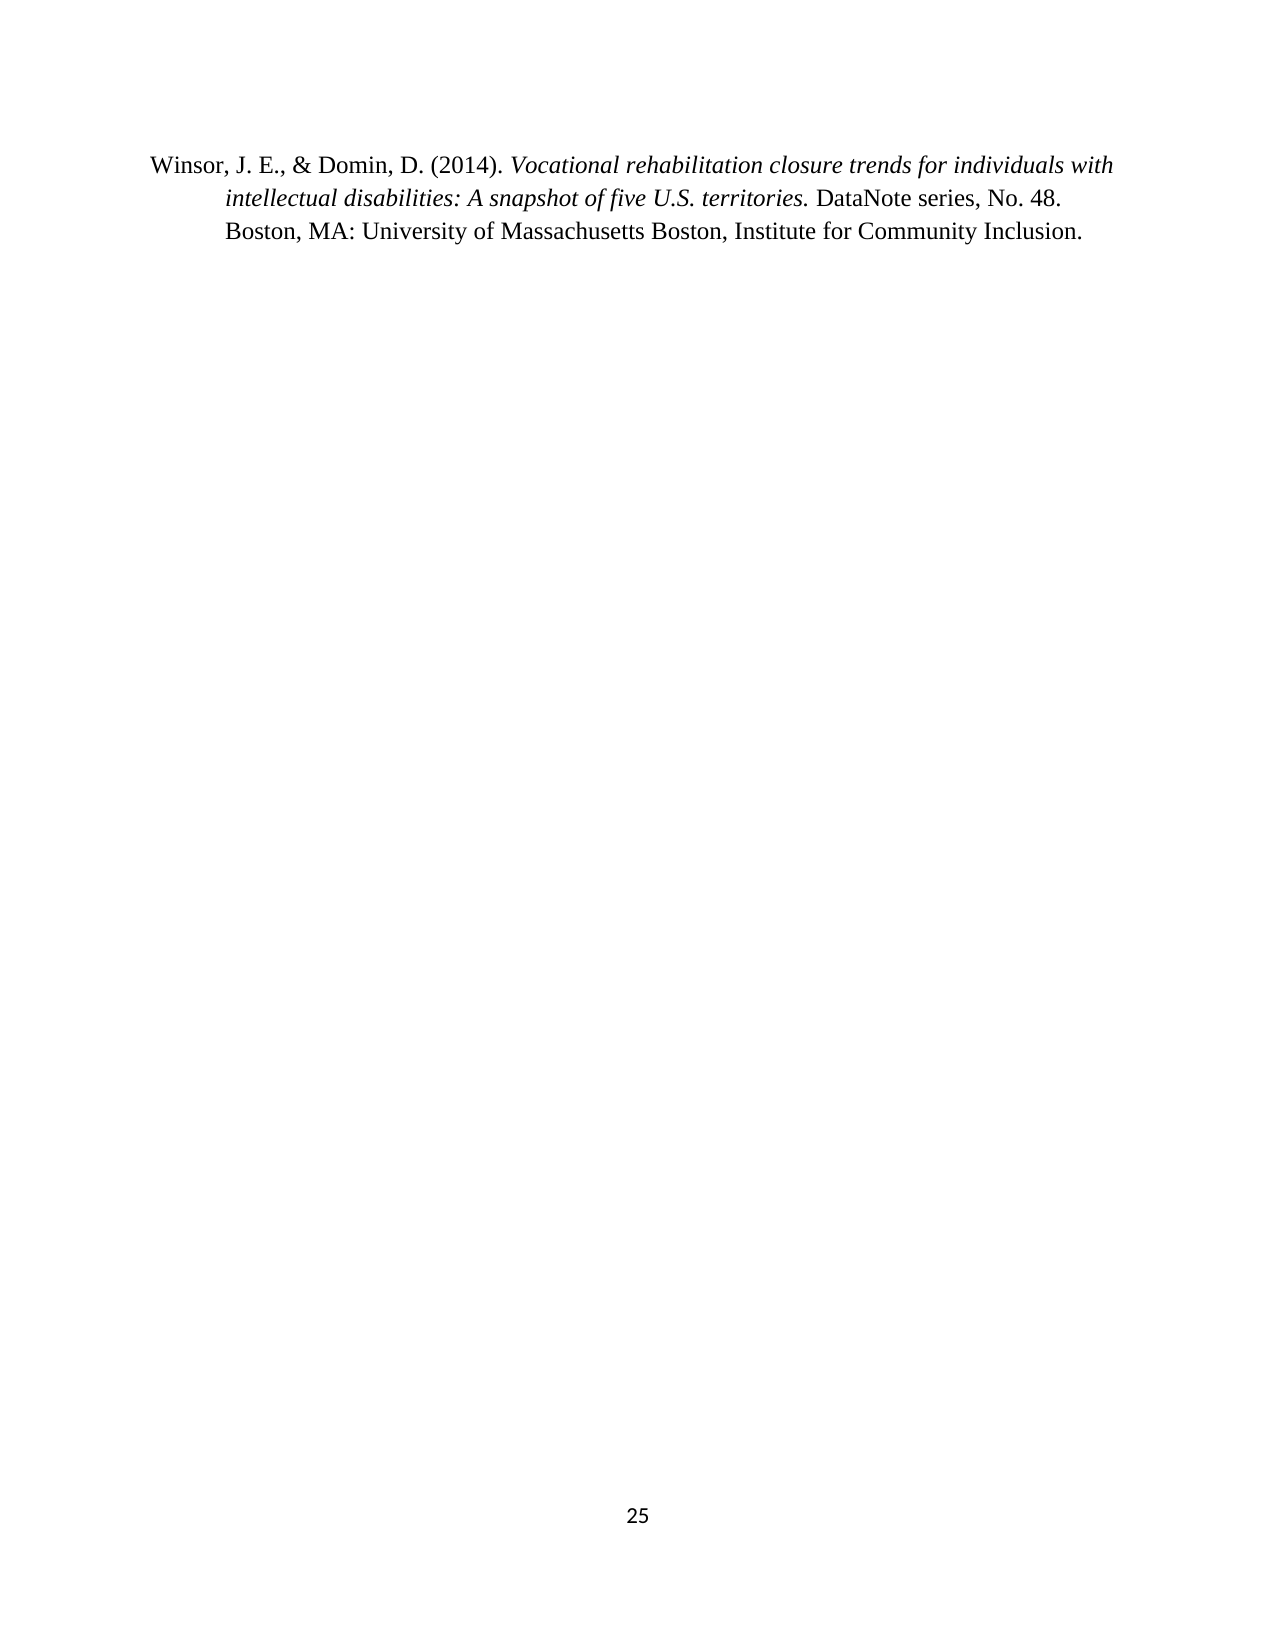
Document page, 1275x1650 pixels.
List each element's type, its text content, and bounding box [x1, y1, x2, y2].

text Winsor, J. E., & Domin, D. (2014). Vocational rehabilitation closure trends for individuals with intellectual disabilities: A snapshot of five U.S. territories. DataNote series, No. 48. Boston, MA: University of Massachusetts Boston, Institute for Community Inclusion. [150, 150, 1125, 245]
